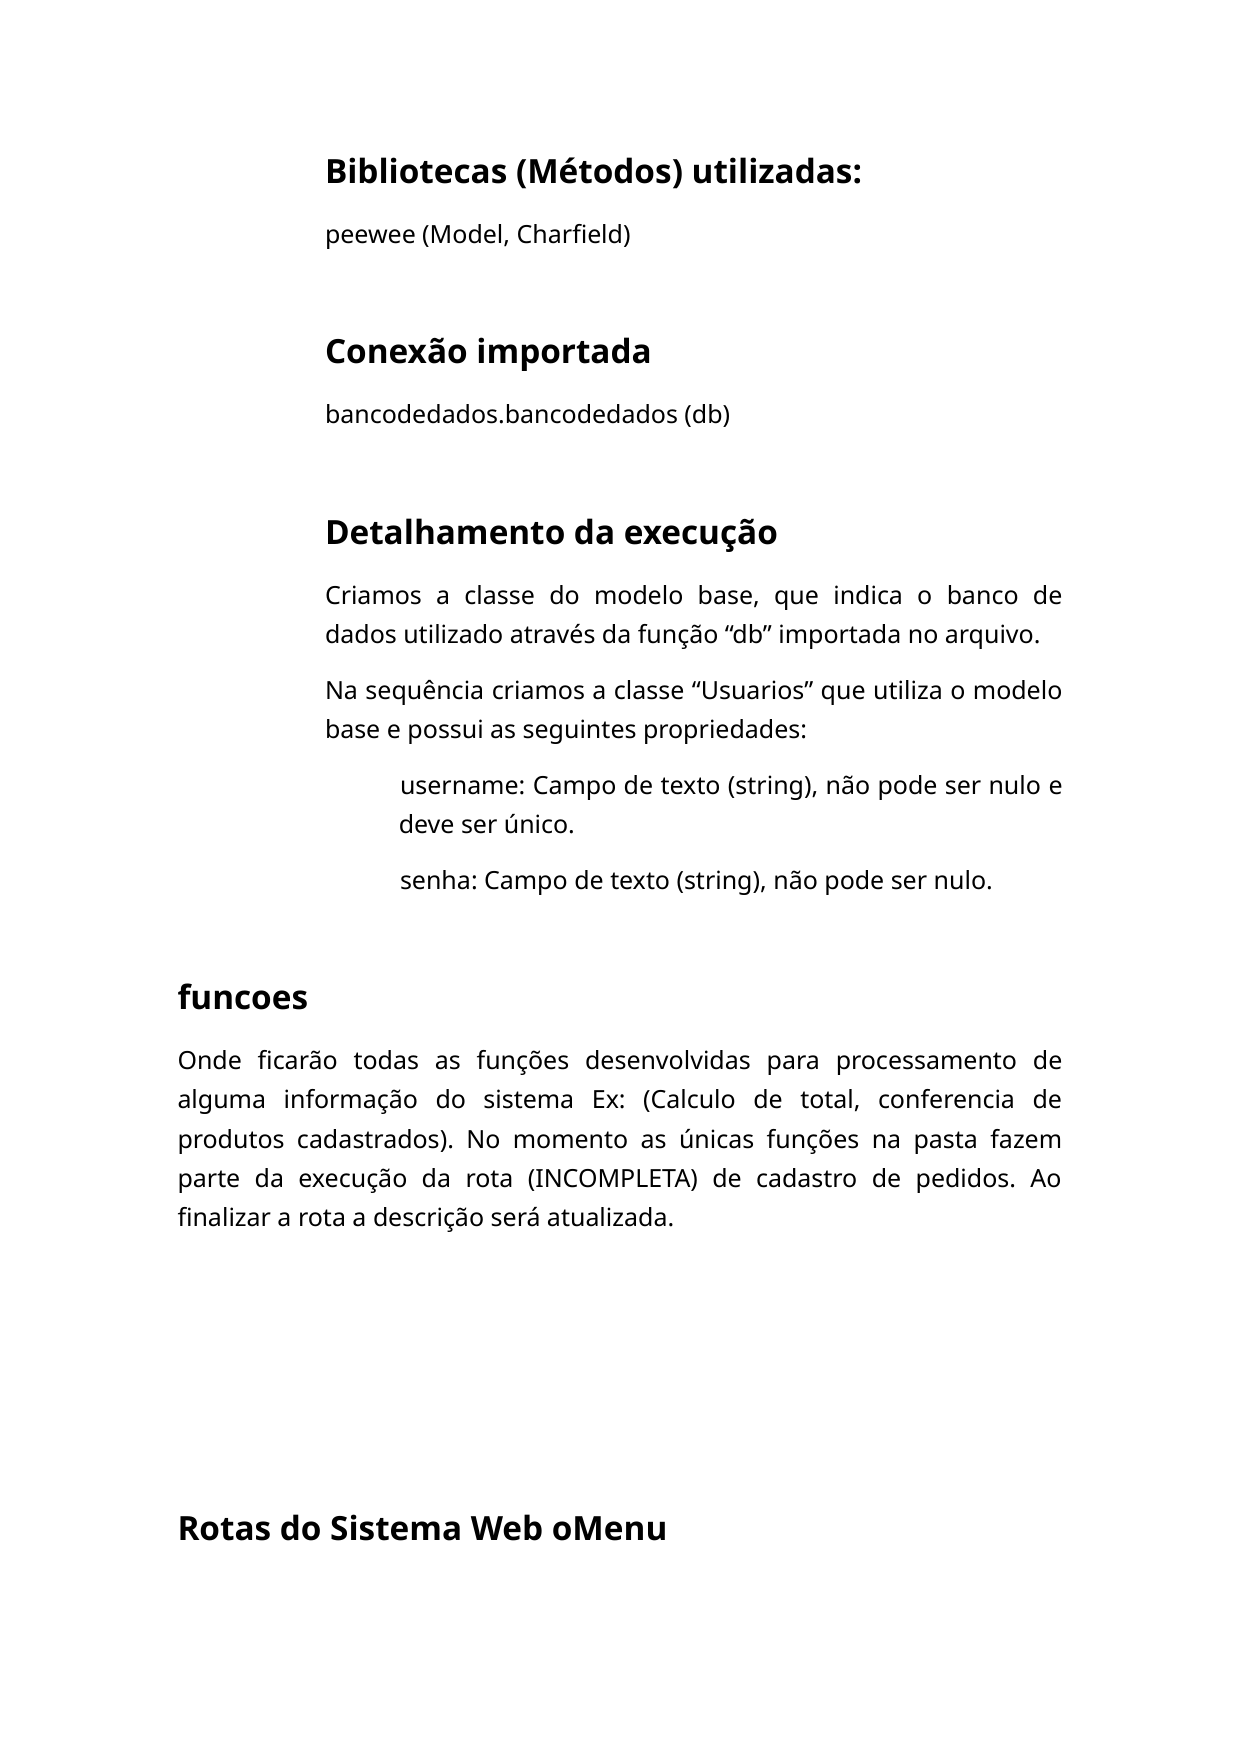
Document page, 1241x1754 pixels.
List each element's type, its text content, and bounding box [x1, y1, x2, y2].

text Detalhamento da execução [251, 509, 1063, 554]
text funcoes [177, 974, 1063, 1019]
text Onde ficarão todas as funções desenvolvidas para processamento de alguma informação do sistema Ex: (Calculo de total, conferencia de produtos cadastrados). No momento as únicas funções na pasta fazem parte da execução da rota (INCOMPLETA) de cadastro de pedidos. Ao finalizar a rota a descrição será atualizada. [177, 1043, 1063, 1234]
text Criamos a classe do modelo base, que indica o banco de dados utilizado através da função “db” importada no arquivo. [325, 577, 1063, 651]
text Na sequência criamos a classe “Usuarios” que utiliza o modelo base e possui as seguintes propriedades: [325, 672, 1063, 746]
text senha: Campo de texto (string), não pode ser nulo. [398, 862, 1063, 897]
text Bibliotecas (Métodos) utilizadas: [251, 148, 1063, 193]
text username: Campo de texto (string), não pode ser nulo e deve ser único. [398, 767, 1063, 841]
text Rotas do Sistema Web oMenu [177, 1505, 1063, 1550]
text Conexão importada [251, 328, 1063, 373]
text peewee (Model, Charfield) [251, 216, 1063, 251]
text bancodedados.bancodedados (db) [251, 397, 1063, 431]
